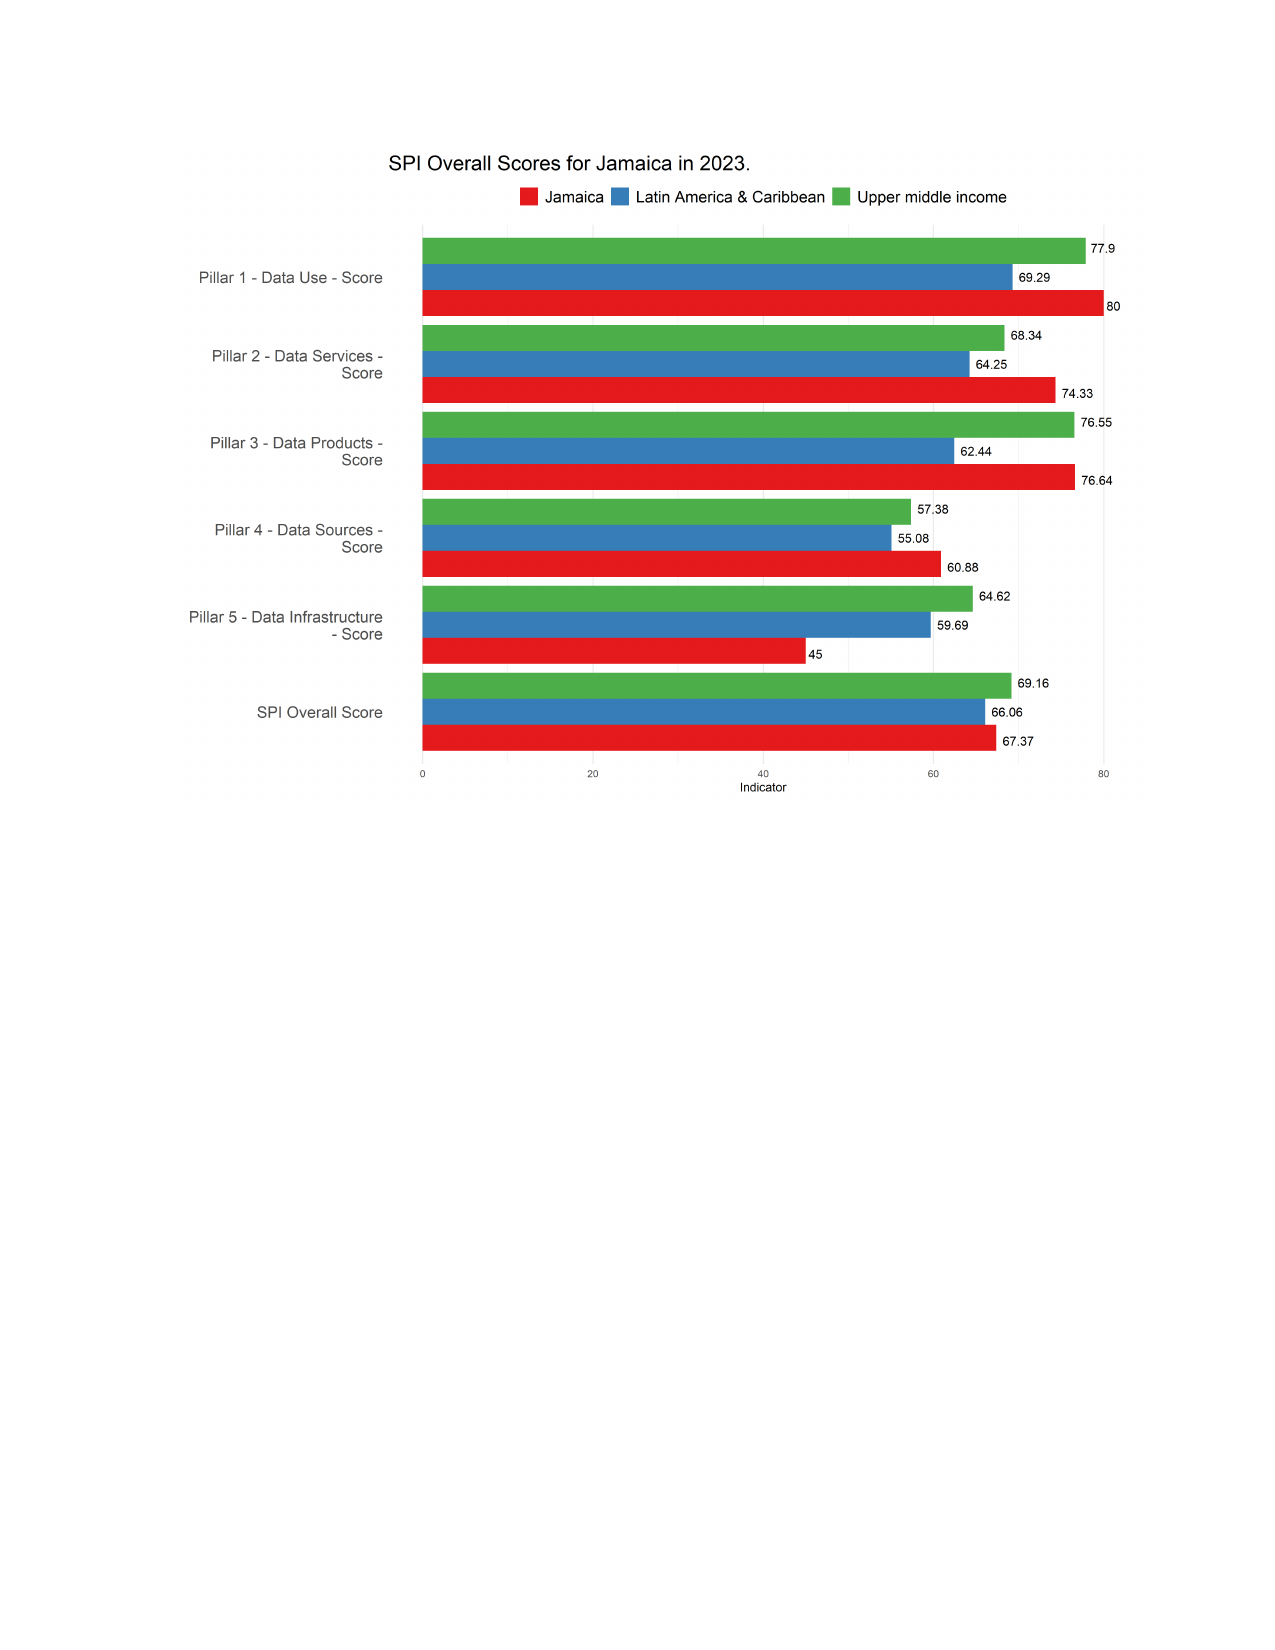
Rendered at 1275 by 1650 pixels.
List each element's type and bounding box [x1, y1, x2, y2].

picture [168, 150, 1144, 800]
